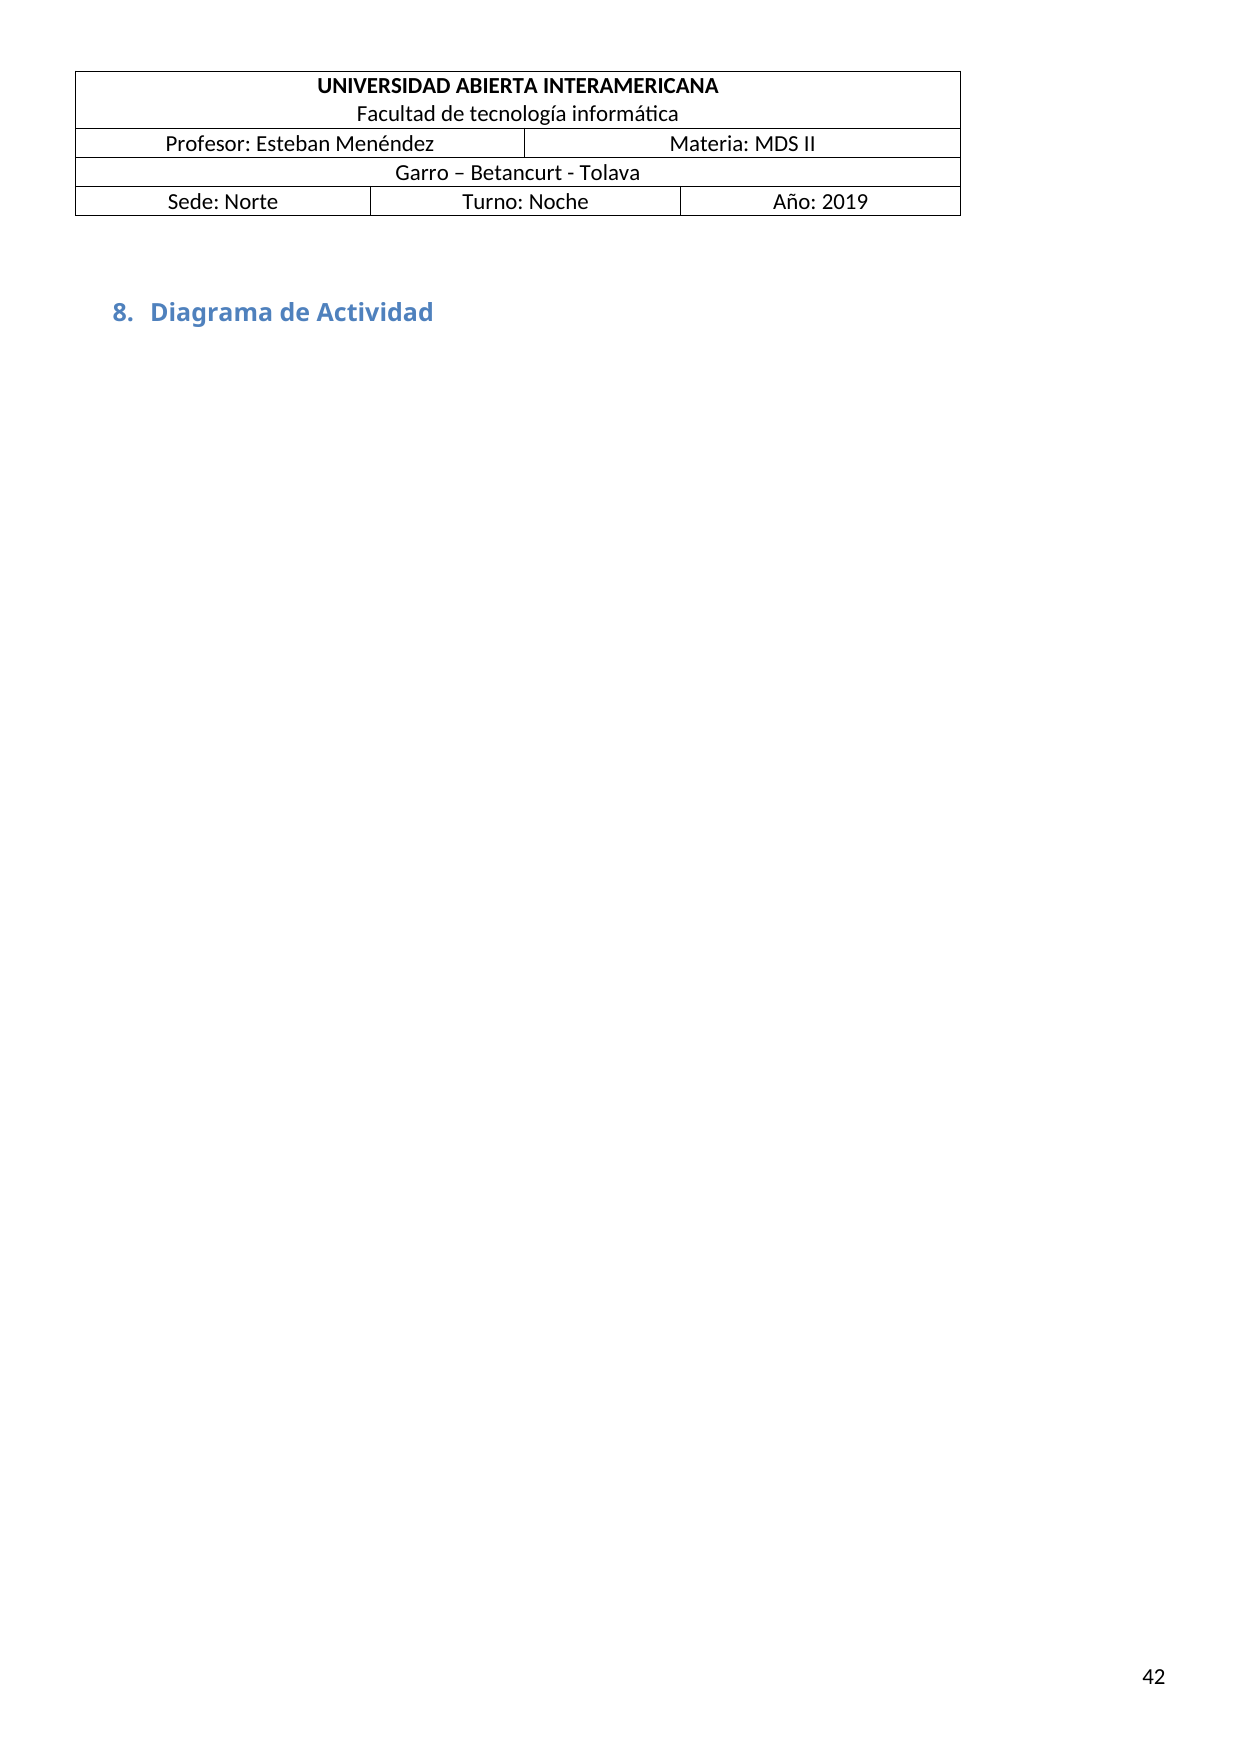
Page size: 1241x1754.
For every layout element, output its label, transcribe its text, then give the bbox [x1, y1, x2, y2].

subtitle Diagrama de Actividad [112, 295, 1165, 329]
